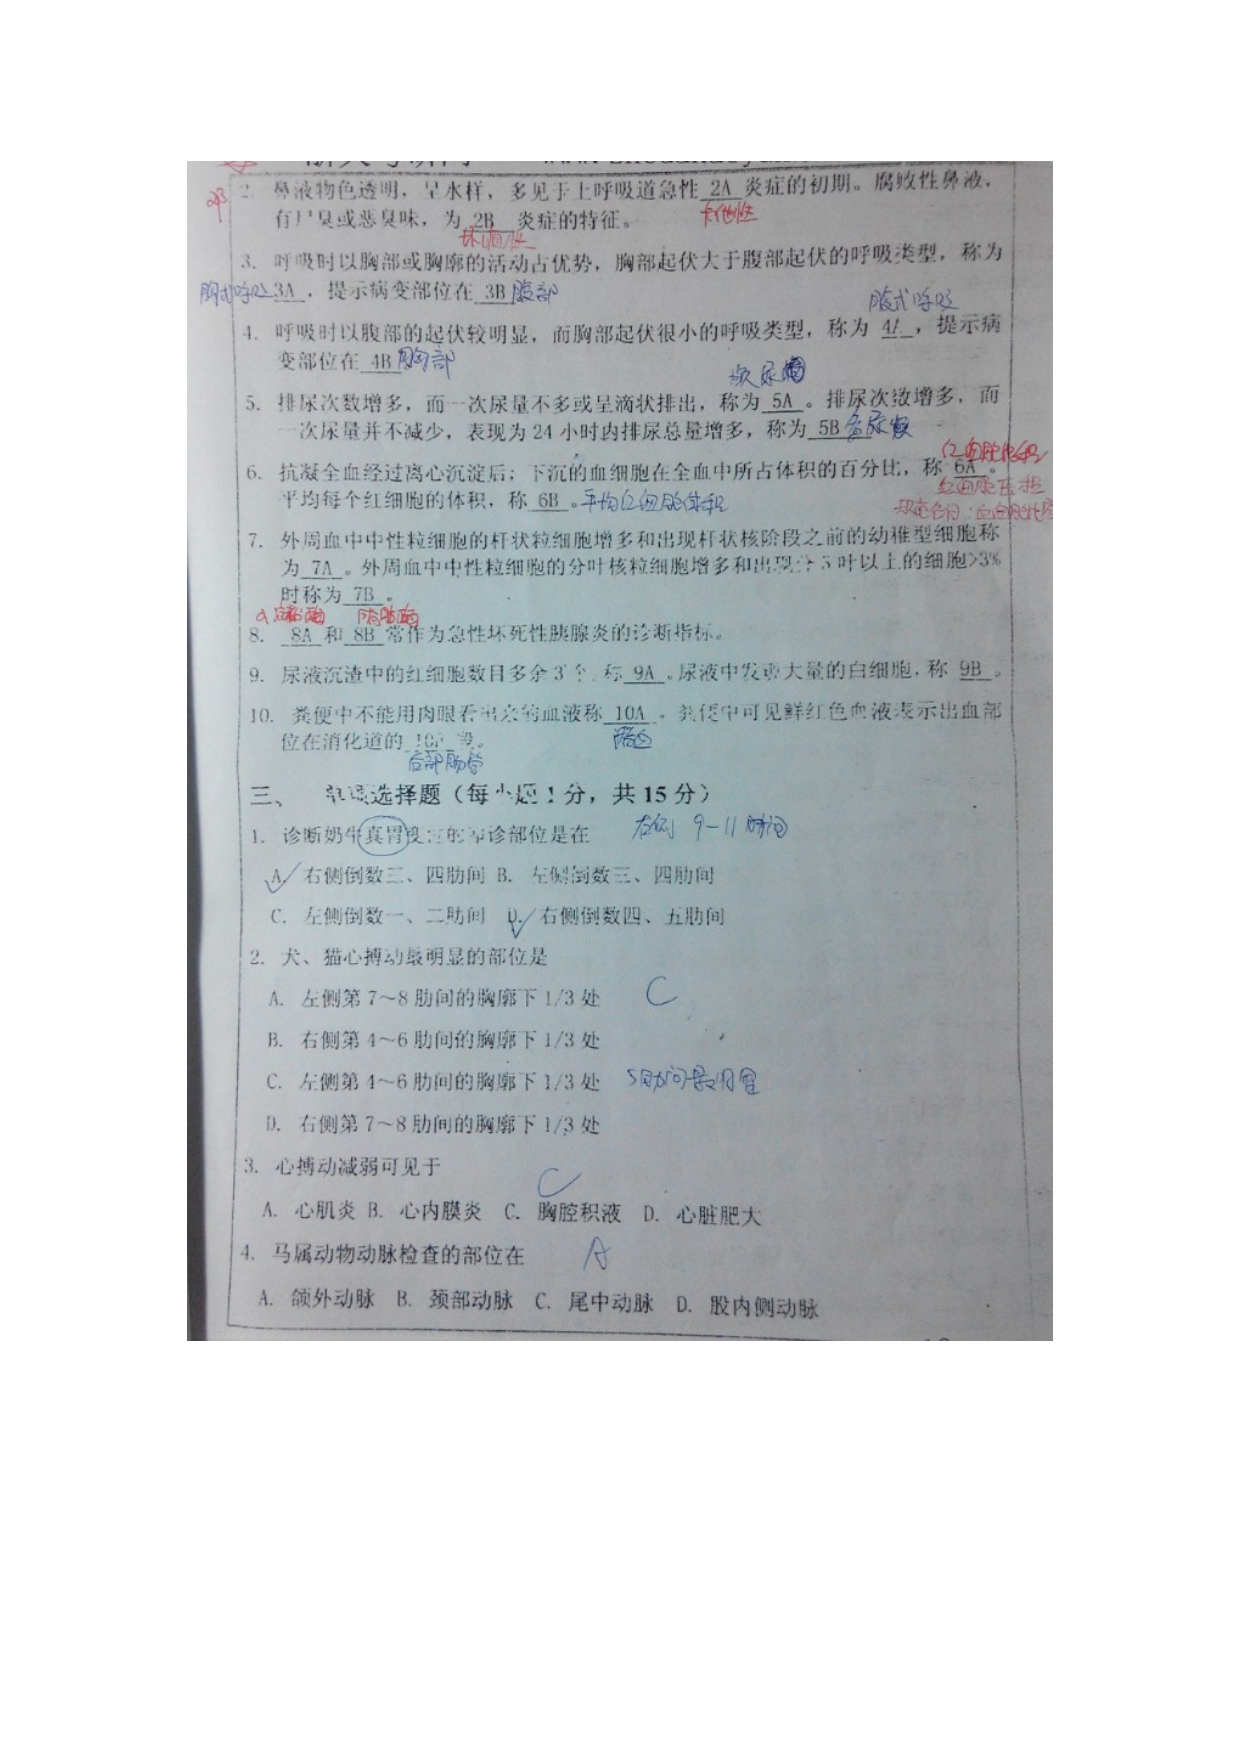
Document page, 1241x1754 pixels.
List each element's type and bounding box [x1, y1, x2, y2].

picture [187, 161, 1053, 1341]
